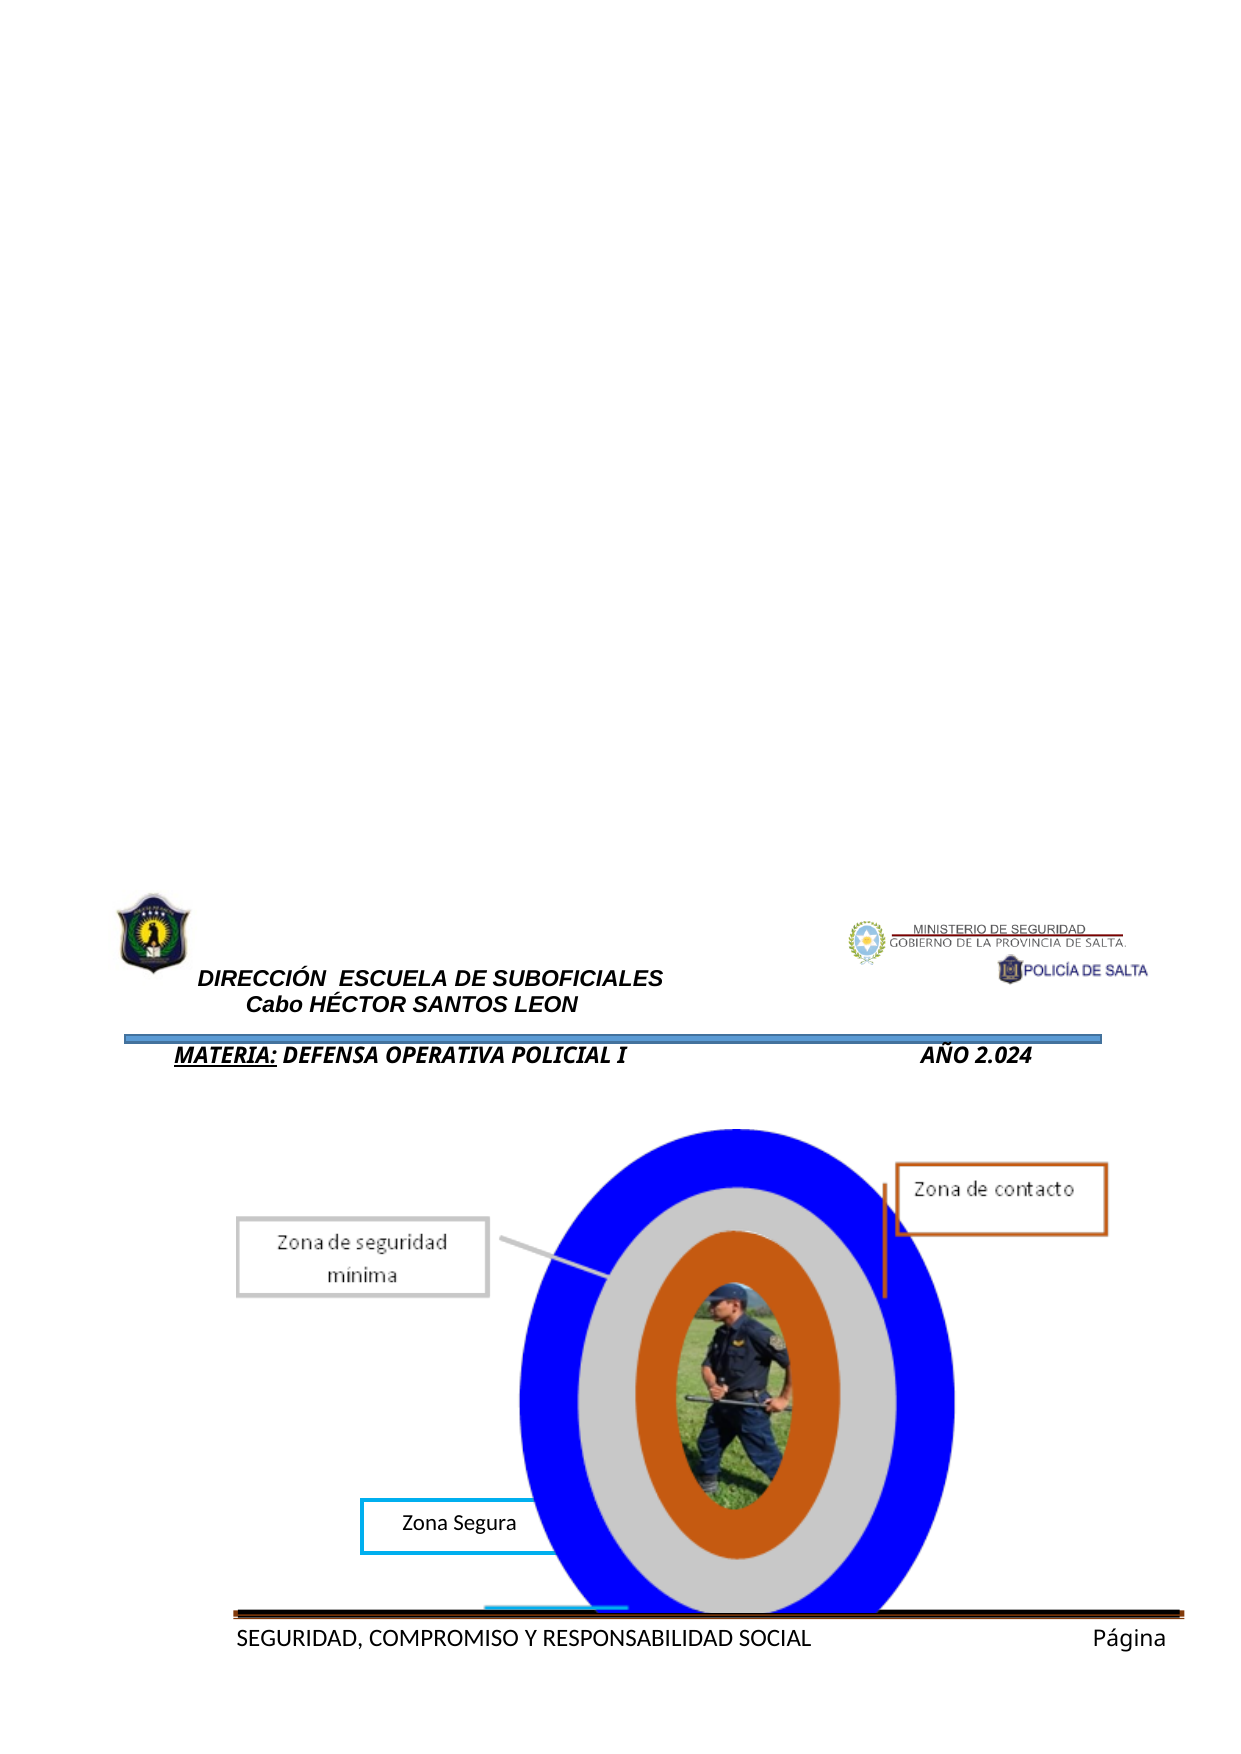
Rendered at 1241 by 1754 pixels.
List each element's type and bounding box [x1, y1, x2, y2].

picture [236, 1129, 1113, 1613]
picture [848, 921, 1227, 1003]
picture [108, 884, 198, 986]
